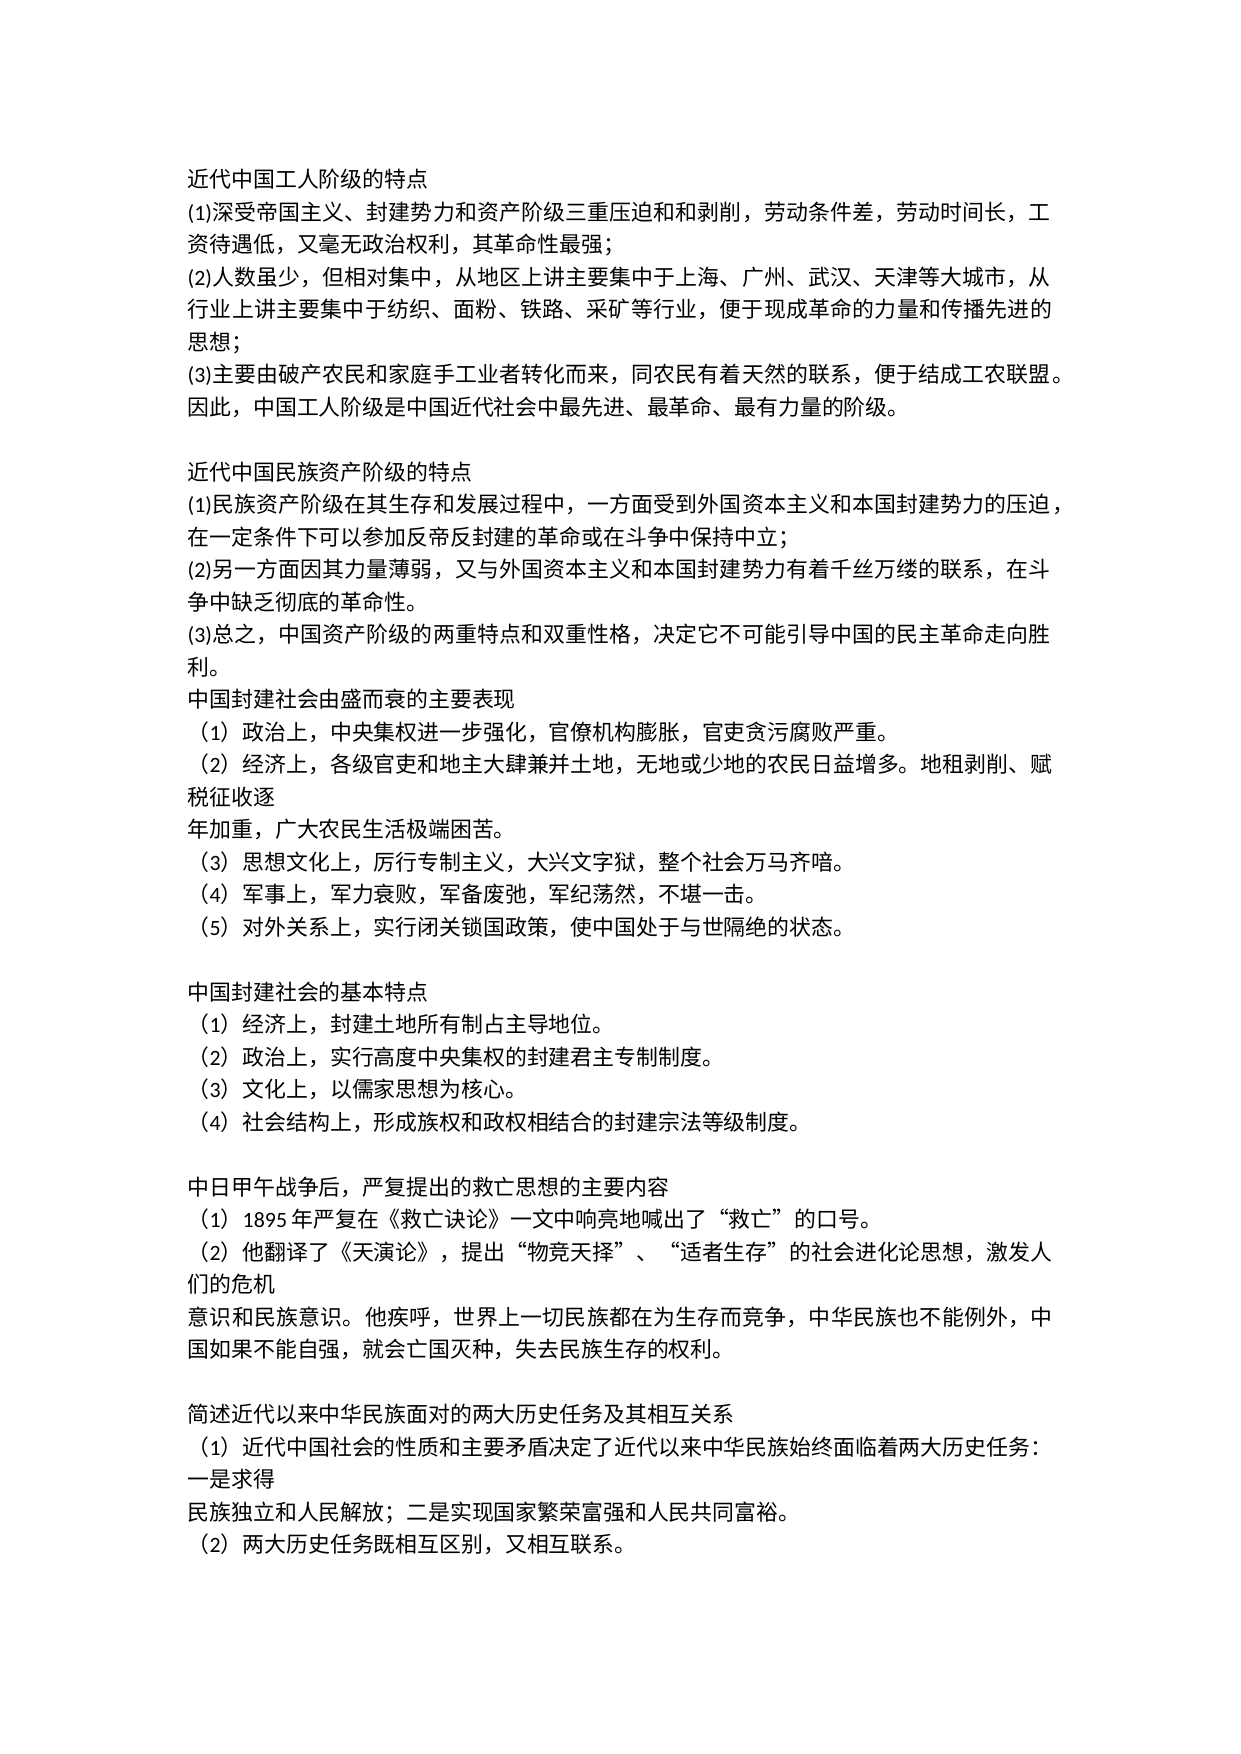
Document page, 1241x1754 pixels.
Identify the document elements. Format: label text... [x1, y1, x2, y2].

text 年加重，广大农民生活极端困苦。 [187, 812, 1053, 844]
text （3）思想文化上，厉行专制主义，大兴文字狱，整个社会万马齐喑。 [187, 844, 1053, 877]
text （1）近代中国社会的性质和主要矛盾决定了近代以来中华民族始终面临着两大历史任务：一是求得 [187, 1429, 1053, 1494]
text （2）经济上，各级官吏和地主大肆兼并土地，无地或少地的农民日益增多。地租剥削、赋税征收逐 [187, 747, 1053, 812]
text （4）社会结构上，形成族权和政权相结合的封建宗法等级制度。 [187, 1104, 1053, 1137]
text 中日甲午战争后，严复提出的救亡思想的主要内容 [187, 1169, 1053, 1202]
text 中国封建社会的基本特点 [187, 974, 1053, 1007]
text （3）文化上，以儒家思想为核心。 [187, 1072, 1053, 1104]
text (2)人数虽少，但相对集中，从地区上讲主要集中于上海、广州、武汉、天津等大城市，从行业上讲主要集中于纺织、面粉、铁路、采矿等行业，便于现成革命的力量和传播先进的思想； [187, 259, 1053, 357]
text (1)深受帝国主义、封建势力和资产阶级三重压迫和和剥削，劳动条件差，劳动时间长，工资待遇低，又毫无政治权利，其革命性最强； [187, 194, 1053, 259]
text 近代中国工人阶级的特点 [187, 162, 1053, 194]
text （2）两大历史任务既相互区别，又相互联系。 [187, 1527, 1053, 1559]
text (2)另一方面因其力量薄弱，又与外国资本主义和本国封建势力有着千丝万缕的联系，在斗争中缺乏彻底的革命性。 [187, 552, 1053, 617]
text 近代中国民族资产阶级的特点 [187, 454, 1053, 487]
text 简述近代以来中华民族面对的两大历史任务及其相互关系 [187, 1397, 1053, 1429]
text （1）政治上，中央集权进一步强化，官僚机构膨胀，官吏贪污腐败严重。 [187, 714, 1053, 747]
text 意识和民族意识。他疾呼，世界上一切民族都在为生存而竞争，中华民族也不能例外，中国如果不能自强，就会亡国灭种，失去民族生存的权利。 [187, 1299, 1053, 1364]
text 民族独立和人民解放；二是实现国家繁荣富强和人民共同富裕。 [187, 1494, 1053, 1527]
text （5）对外关系上，实行闭关锁国政策，使中国处于与世隔绝的状态。 [187, 909, 1053, 942]
text 中国封建社会由盛而衰的主要表现 [187, 682, 1053, 714]
text （1）经济上，封建土地所有制占主导地位。 [187, 1007, 1053, 1039]
text （4）军事上，军力衰败，军备废弛，军纪荡然，不堪一击。 [187, 877, 1053, 909]
text (1)民族资产阶级在其生存和发展过程中，一方面受到外国资本主义和本国封建势力的压迫，在一定条件下可以参加反帝反封建的革命或在斗争中保持中立； [187, 487, 1053, 552]
text (3)总之，中国资产阶级的两重特点和双重性格，决定它不可能引导中国的民主革命走向胜利。 [187, 617, 1053, 682]
text （2）政治上，实行高度中央集权的封建君主专制制度。 [187, 1039, 1053, 1072]
text （2）他翻译了《天演论》，提出“物竞天择”、“适者生存”的社会进化论思想，激发人们的危机 [187, 1234, 1053, 1299]
text （1）1895年严复在《救亡诀论》一文中响亮地喊出了“救亡”的口号。 [187, 1202, 1053, 1234]
text (3)主要由破产农民和家庭手工业者转化而来，同农民有着天然的联系，便于结成工农联盟。因此，中国工人阶级是中国近代社会中最先进、最革命、最有力量的阶级。 [187, 357, 1053, 422]
